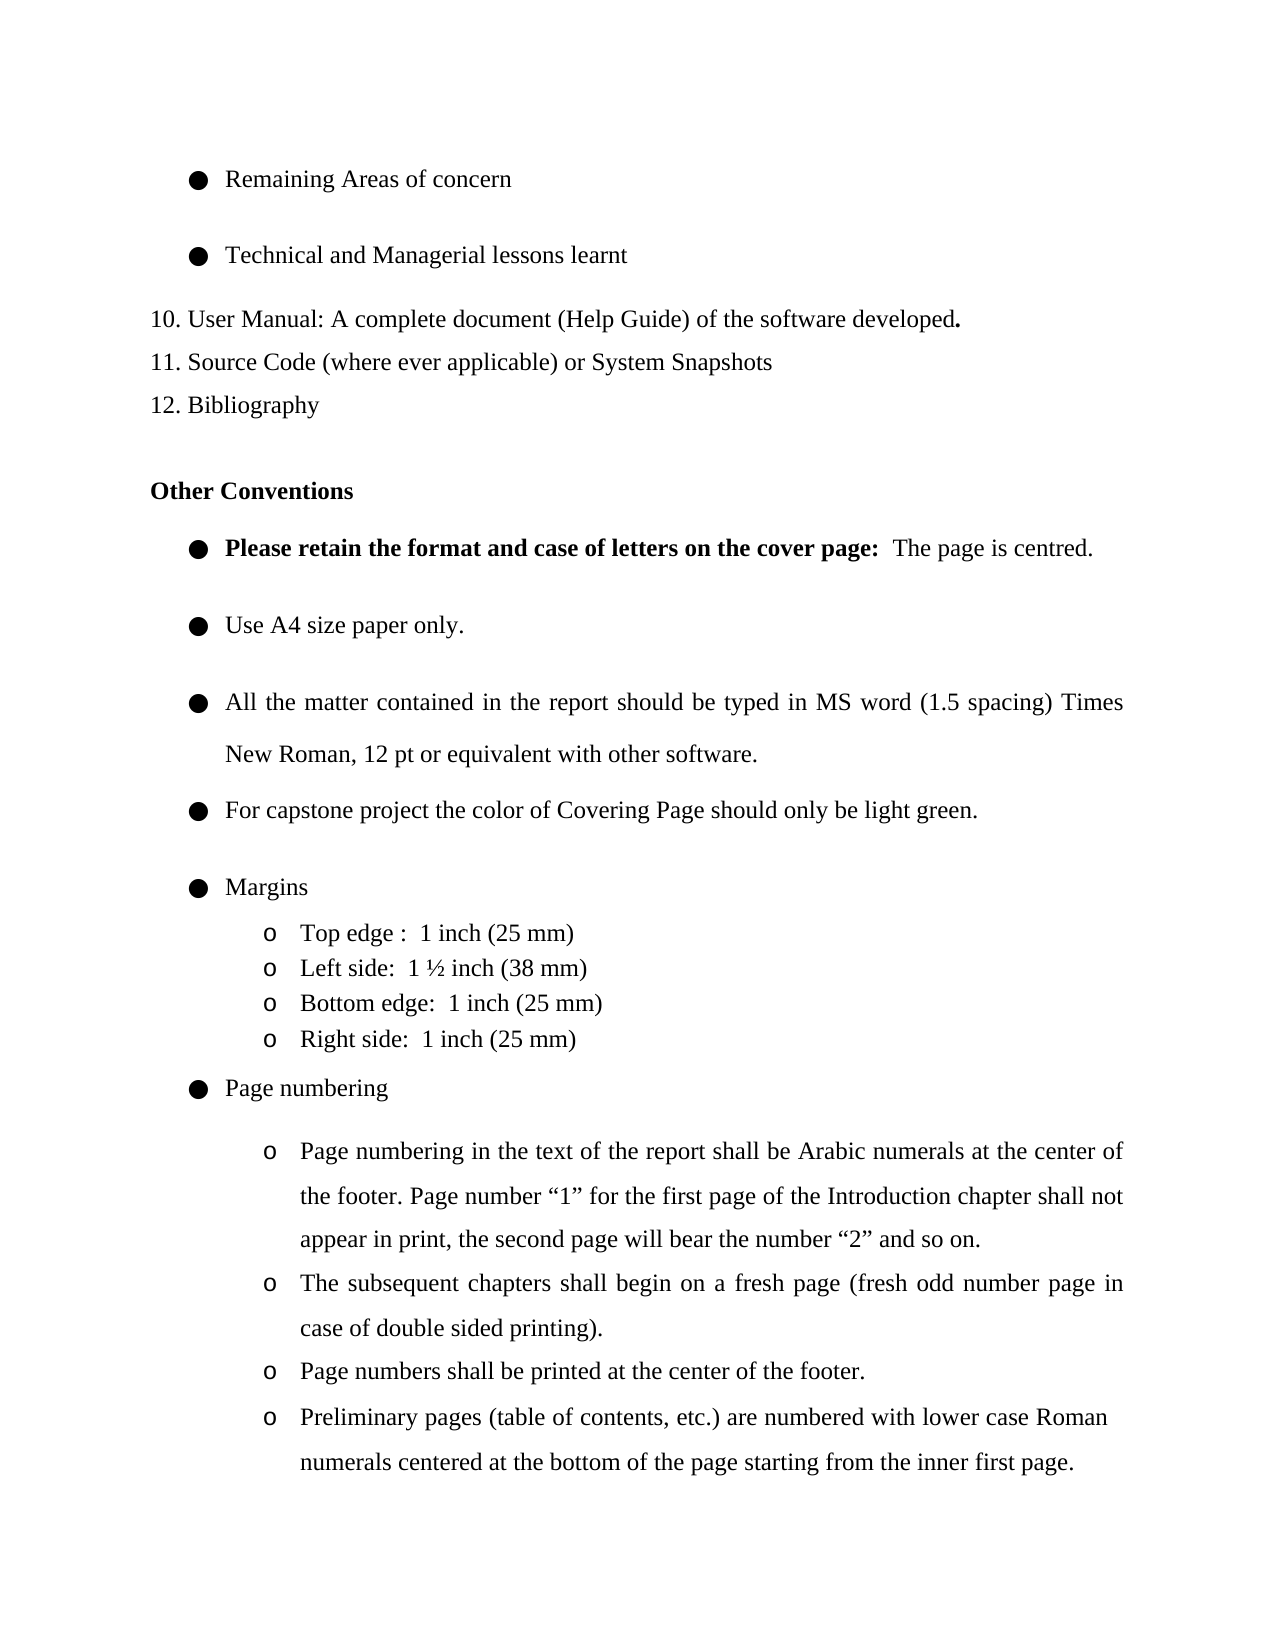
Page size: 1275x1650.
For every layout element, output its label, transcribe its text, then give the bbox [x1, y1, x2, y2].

list Bottom edge: 1 inch (25 mm) [262, 988, 1125, 1019]
list Margins [187, 859, 1125, 910]
list Left side: 1 ½ inch (38 mm) [262, 953, 1125, 984]
list For capstone project the color of Covering Page should only be light green. [187, 782, 1125, 833]
text 10. User Manual: A complete document (Help Guide) of the software developed. [150, 304, 1125, 332]
list Use A4 size paper only. [187, 596, 1125, 647]
list Page numbering in the text of the report shall be Arabic numerals at the center of the footer. Page number “1” for the first page of the Introduction chapter shall not appear in print, the second page will bear the number “2” and so on. [262, 1136, 1125, 1253]
list Technical and Managerial lessons learnt [187, 227, 1125, 278]
list The subsequent chapters shall begin on a fresh page (fresh odd number page in case of double sided printing). [262, 1268, 1125, 1342]
list Page numbering [187, 1059, 1125, 1111]
list Right side: 1 inch (25 mm) [262, 1024, 1125, 1055]
list Page numbers shall be printed at the center of the footer. [262, 1356, 1109, 1387]
list Preliminary pages (table of contents, etc.) are numbered with lower case Roman numerals centered at the bottom of the page starting from the inner first page. [262, 1402, 1109, 1476]
list Top edge : 1 inch (25 mm) [262, 918, 1125, 948]
list Remaining Areas of concern [187, 150, 1125, 201]
text Other Conventions [150, 476, 1125, 505]
list All the matter contained in the report should be typed in MS word (1.5 spacing) Times New Roman, 12 pt or equivalent with other software. [187, 673, 1125, 767]
text 12. Bibliography [150, 390, 1125, 419]
text 11. Source Code (where ever applicable) or System Snapshots [150, 347, 1125, 376]
list Please retain the format and case of letters on the cover page: The page is centred. [187, 519, 1125, 571]
